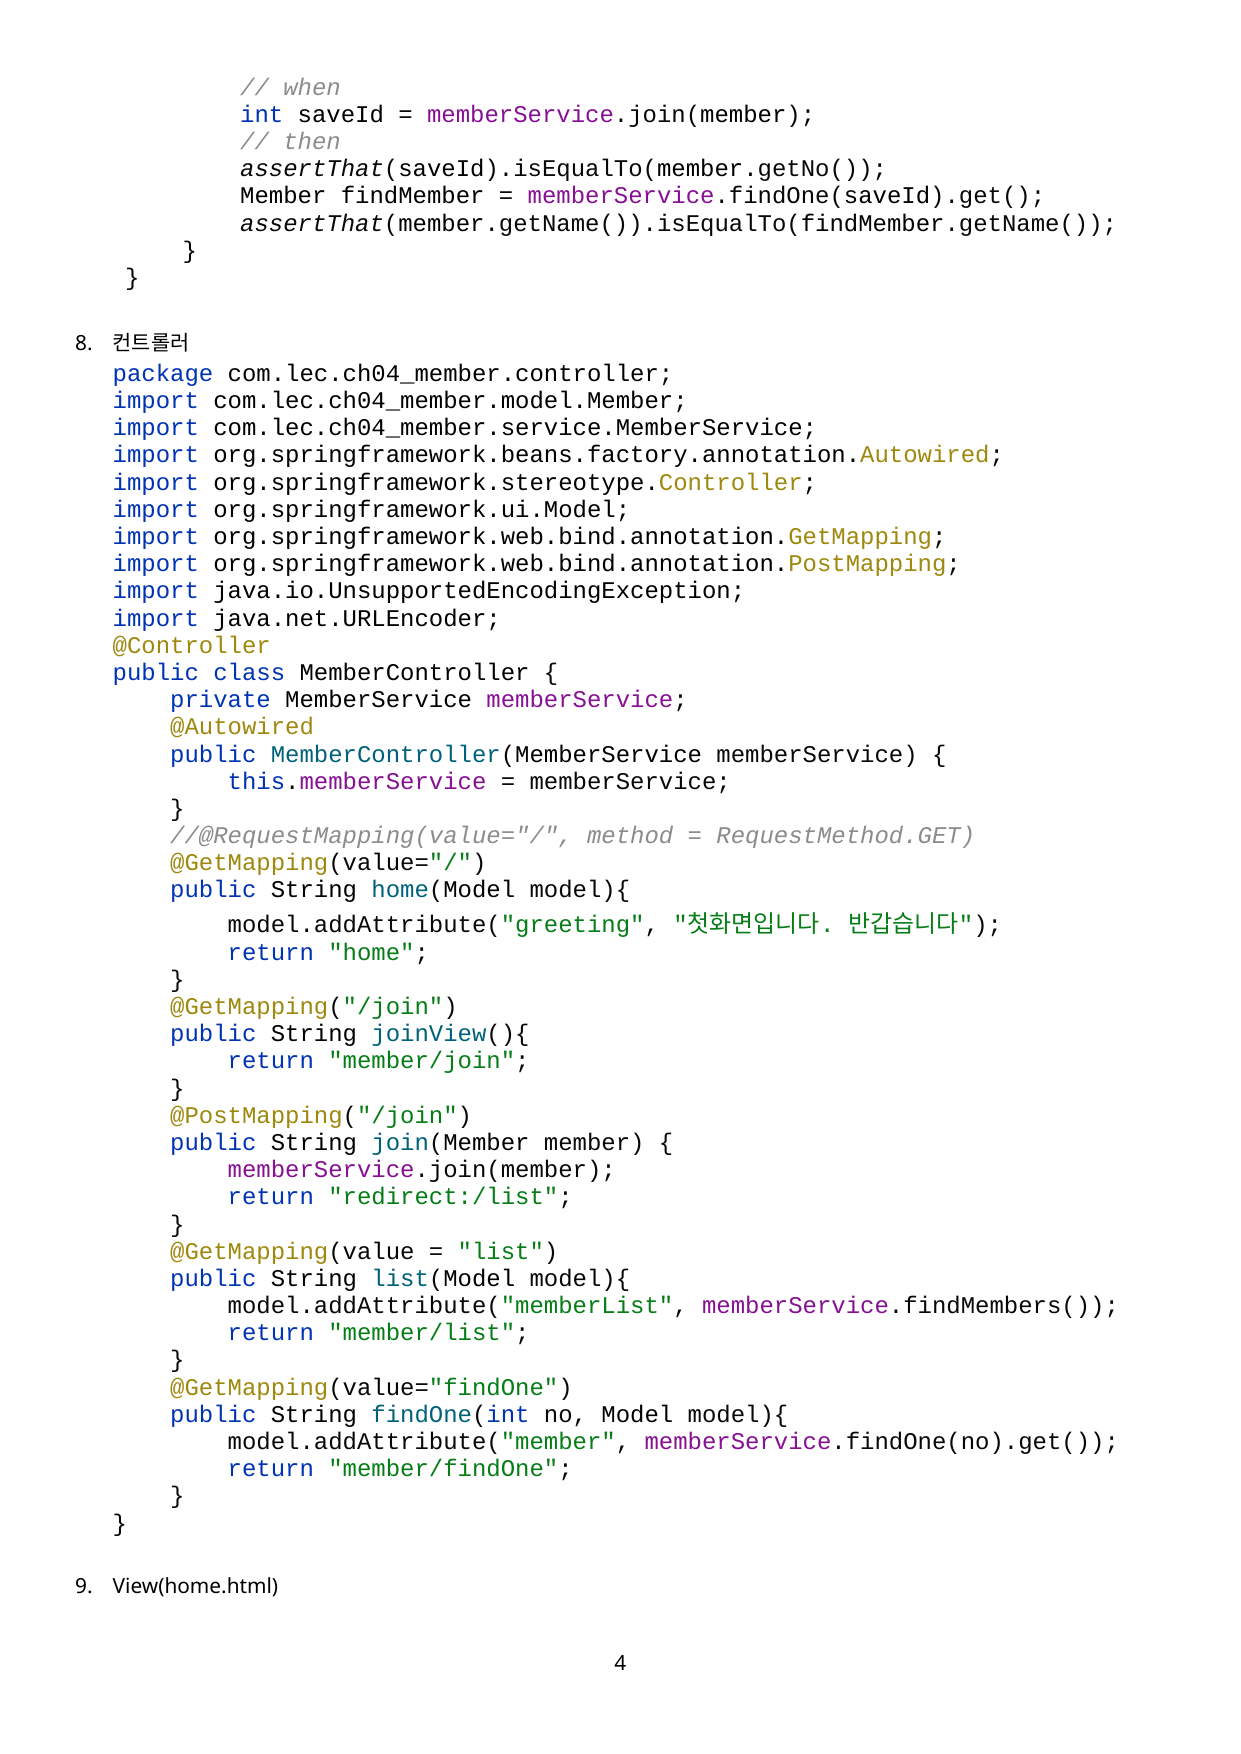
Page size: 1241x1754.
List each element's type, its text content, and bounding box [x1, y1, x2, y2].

list 컨트롤러 [75, 327, 1165, 357]
list View(home.html) [75, 1571, 1165, 1599]
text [125, 75, 1165, 292]
list package com.lec.ch04_member.controller; import com.lec.ch04_member.model.Member; import com.lec.ch04_member.service.MemberService; import org.springframework.beans.factory.annotation.Autowired; import org.springframework.stereotype.Controller; import org.springframework.ui.Model; import org.springframework.web.bind.annotation.GetMapping; import org.springframework.web.bind.annotation.PostMapping; import java.io.UnsupportedEncodingException; import java.net.URLEncoder; @Controller public class MemberController { private MemberService memberService; @Autowired public MemberController(MemberService memberService) { this.memberService = memberService; } //@RequestMapping(value="/", method = RequestMethod.GET) @GetMapping(value="/") public String home(Model model){ model.addAttribute("greeting", "첫화면입니다. 반갑습니다"); return "home"; } @GetMapping("/join") public String joinView(){ return "member/join"; } @PostMapping("/join") public String join(Member member) { memberService.join(member); return "redirect:/list"; } @GetMapping(value = "list") public String list(Model model){ model.addAttribute("memberList", memberService.findMembers()); return "member/list"; } @GetMapping(value="findOne") public String findOne(int no, Model model){ model.addAttribute("member", memberService.findOne(no).get()); return "member/findOne"; } } [112, 361, 1165, 1538]
